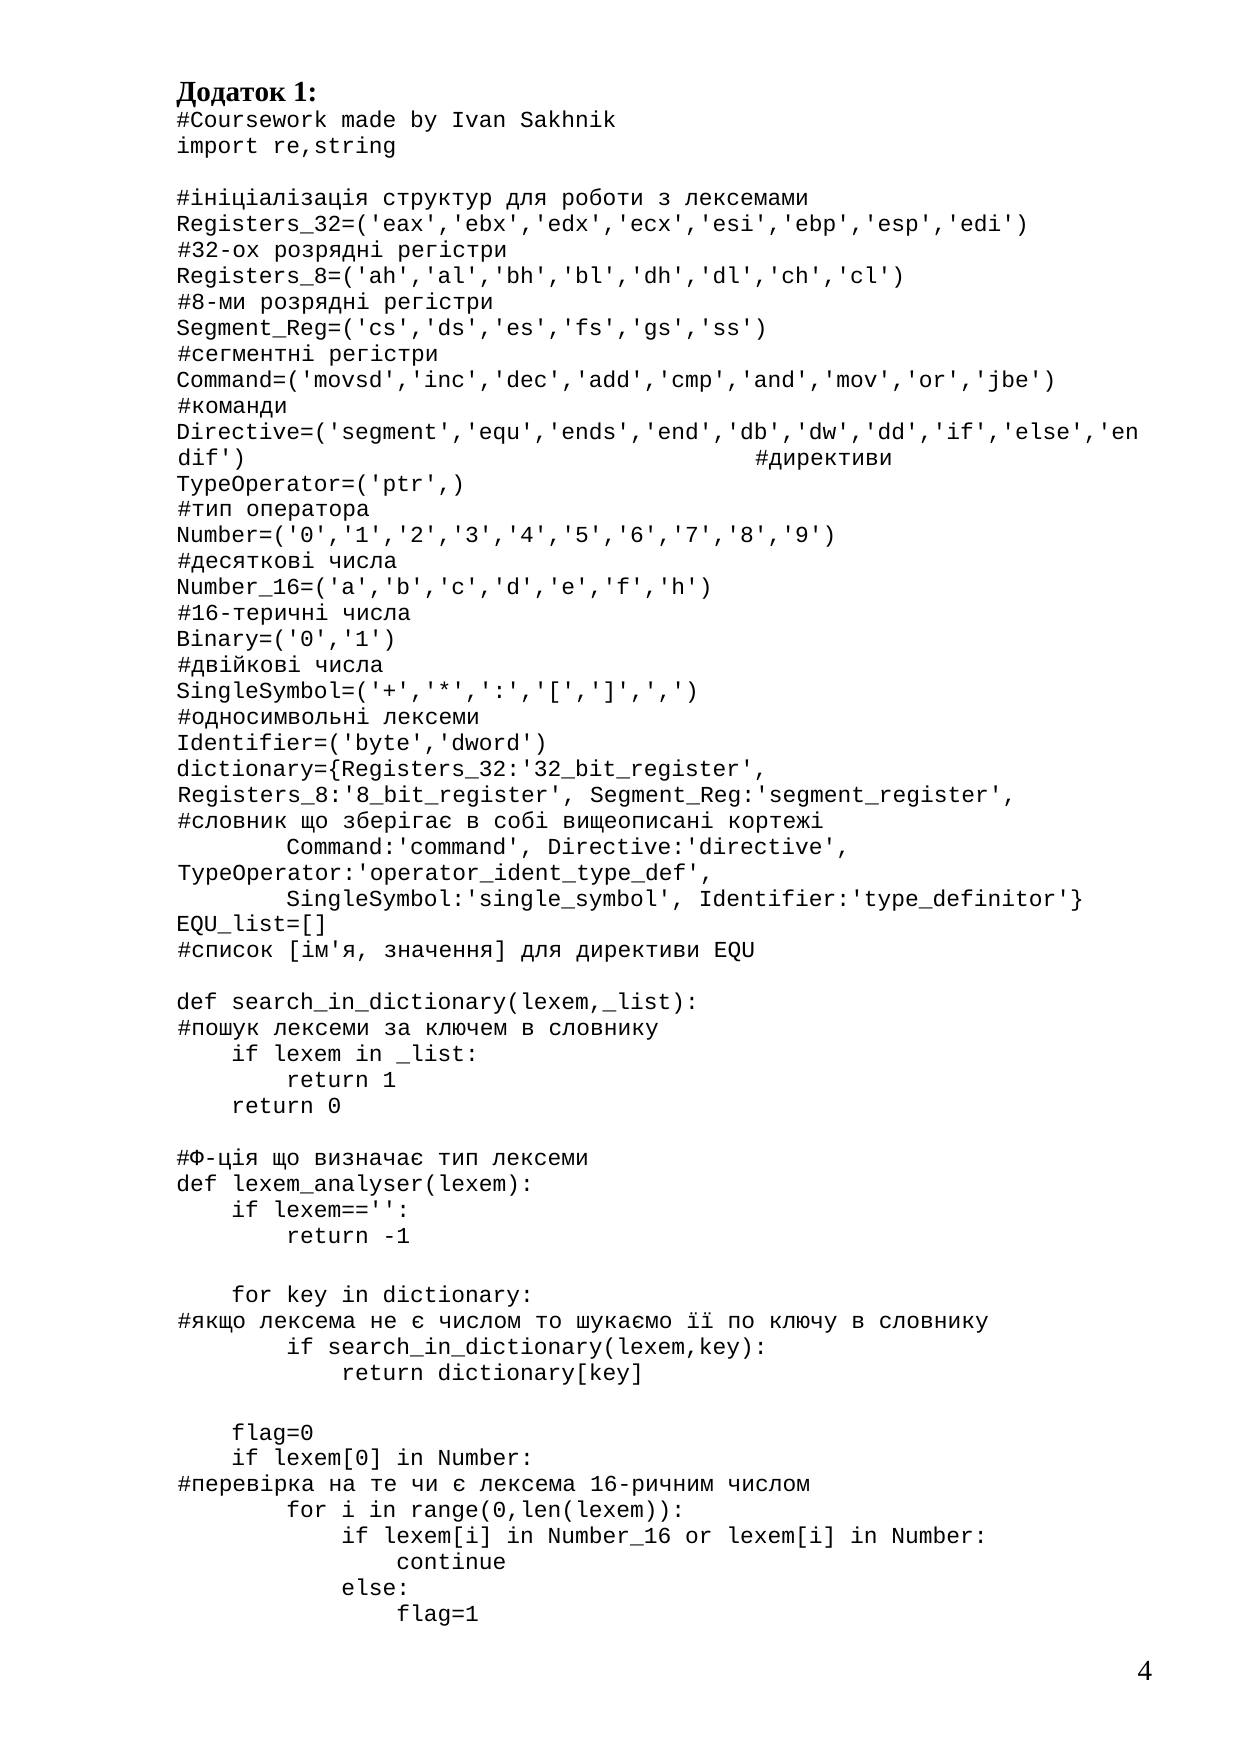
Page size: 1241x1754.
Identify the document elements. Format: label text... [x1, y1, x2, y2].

text Command=('movsd','inc','dec','add','cmp','and','mov','or','jbe') #команди [176, 368, 1152, 420]
text EQU_list=[] #список [ім'я, значення] для директиви EQU [176, 913, 1152, 965]
text flag=0 [176, 1421, 1152, 1447]
text return 0 [176, 1094, 1152, 1120]
text continue [176, 1551, 1152, 1576]
text TypeOperator=('ptr',) #тип оператора [176, 472, 1152, 524]
text if search_in_dictionary(lexem,key): [176, 1335, 1152, 1361]
text Identifier=('byte','dword') [176, 731, 1152, 757]
text import re,string [176, 135, 1152, 161]
text else: [176, 1576, 1152, 1602]
text Segment_Reg=('cs','ds','es','fs','gs','ss') #сегментні регістри [176, 316, 1152, 368]
text return 1 [176, 1068, 1152, 1094]
text if lexem[i] in Number_16 or lexem[i] in Number: [176, 1524, 1152, 1551]
text SingleSymbol:'single_symbol', Identifier:'type_definitor'} [176, 887, 1152, 913]
text def lexem_analyser(lexem): [176, 1172, 1152, 1198]
text #Coursework made by Ivan Sakhnik [176, 109, 1152, 135]
text Number_16=('a','b','c','d','e','f','h') #16-теричні числа [176, 576, 1152, 627]
text for key in dictionary: #якщо лексема не є числом то шукаємо її по ключу в словнику [176, 1283, 1152, 1335]
text if lexem[0] in Number: #перевірка на те чи є лексема 16-ричним числом [176, 1447, 1152, 1499]
text Додаток 1: [176, 74, 1152, 107]
text flag=1 [176, 1602, 1152, 1628]
text Directive=('segment','equ','ends','end','db','dw','dd','if','else','endif') #директиви [176, 420, 1152, 472]
text #ініціалізація структур для роботи з лексемами [176, 187, 1152, 212]
text Binary=('0','1') #двійкові числа [176, 627, 1152, 679]
text return -1 [176, 1224, 1152, 1250]
text if lexem=='': [176, 1198, 1152, 1224]
text if lexem in _list: [176, 1042, 1152, 1068]
text def search_in_dictionary(lexem,_list): #пошук лексеми за ключем в словнику [176, 991, 1152, 1042]
text Registers_8=('ah','al','bh','bl','dh','dl','ch','cl') #8-ми розрядні регістри [176, 264, 1152, 316]
text #Ф-ція що визначає тип лексеми [176, 1146, 1152, 1172]
text Command:'command', Directive:'directive', TypeOperator:'operator_ident_type_def', [176, 835, 1152, 887]
text dictionary={Registers_32:'32_bit_register', Registers_8:'8_bit_register', Segment_Reg:'segment_register', #словник що зберігає в собі вищеописані кортежі [176, 757, 1152, 835]
text Registers_32=('eax','ebx','edx','ecx','esi','ebp','esp','edi') #32-ох розрядні регістри [176, 212, 1152, 264]
text Number=('0','1','2','3','4','5','6','7','8','9') #десяткові числа [176, 524, 1152, 576]
text for i in range(0,len(lexem)): [176, 1499, 1152, 1524]
text SingleSymbol=('+','*',':','[',']',',') #односимвольні лексеми [176, 679, 1152, 731]
text return dictionary[key] [176, 1361, 1152, 1387]
